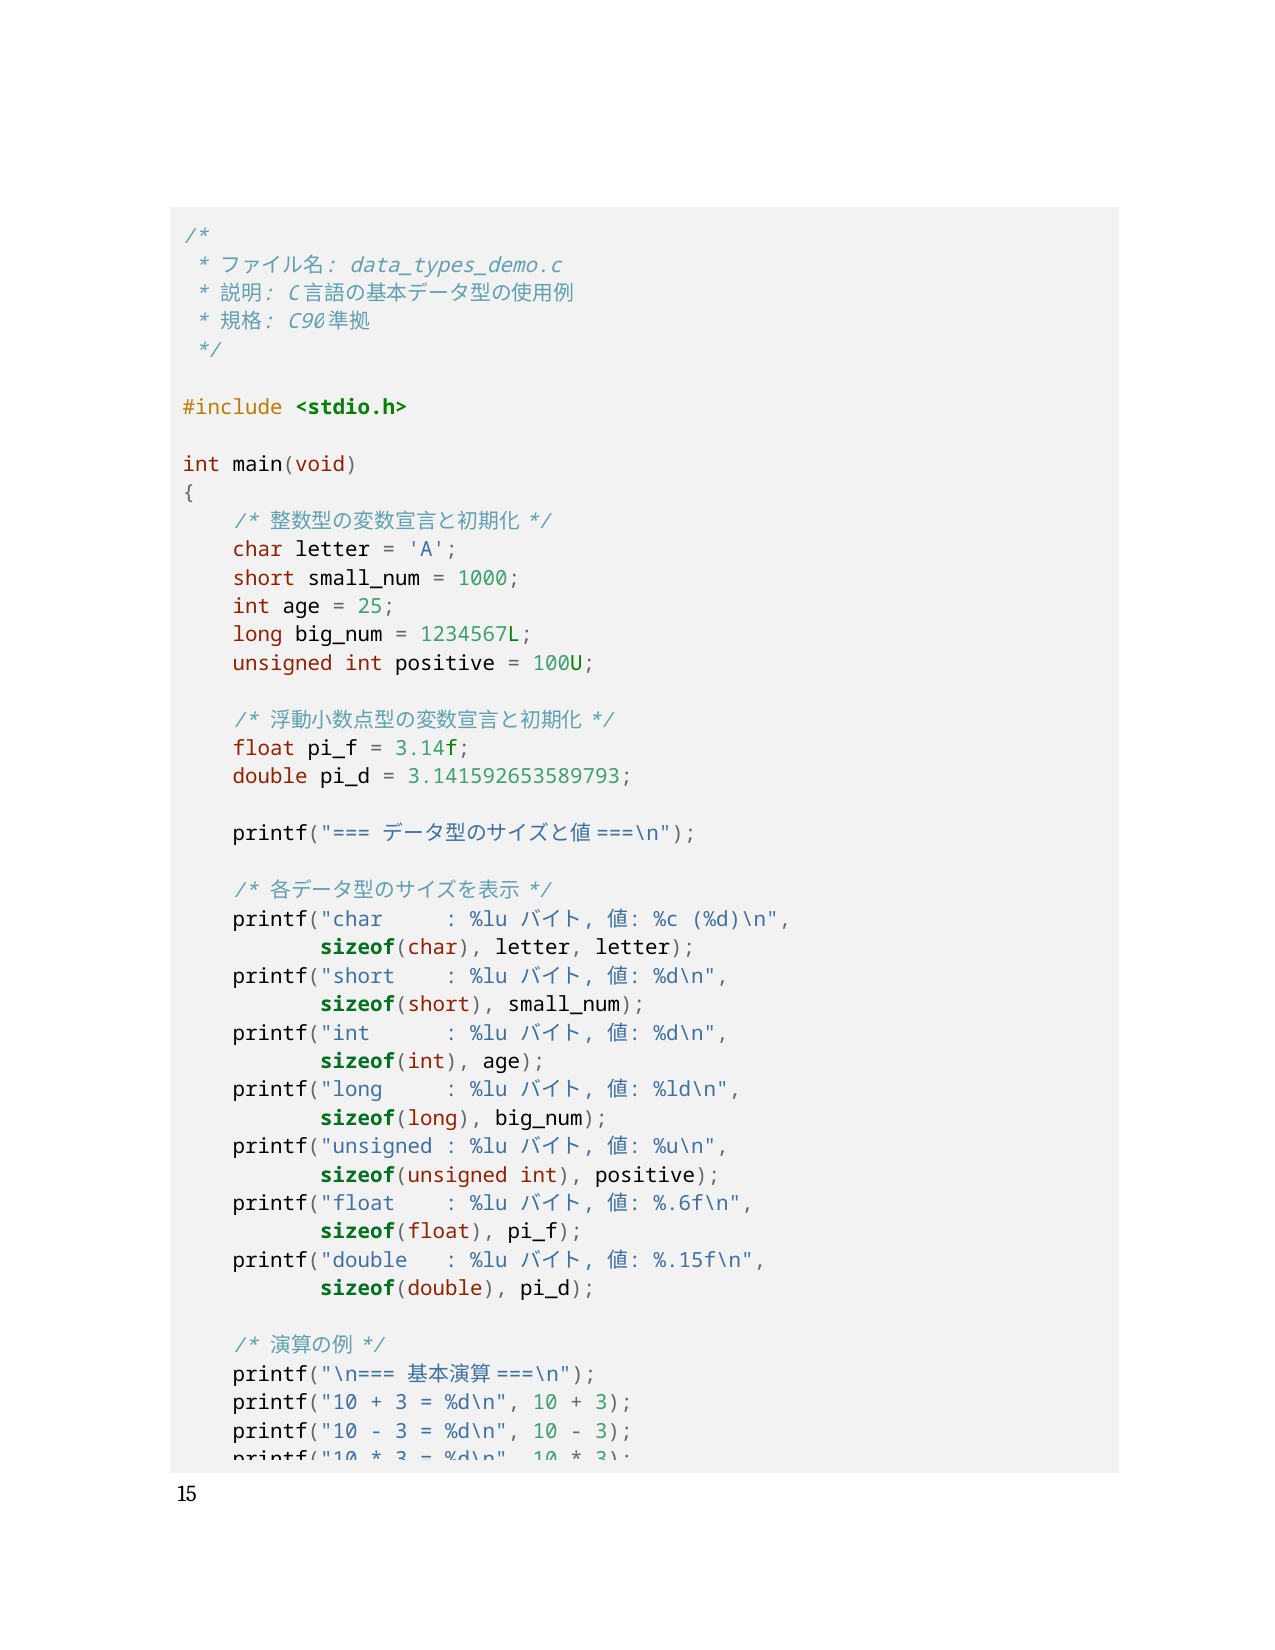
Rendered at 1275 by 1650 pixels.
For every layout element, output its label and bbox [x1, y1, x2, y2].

text [183, 219, 1106, 1460]
